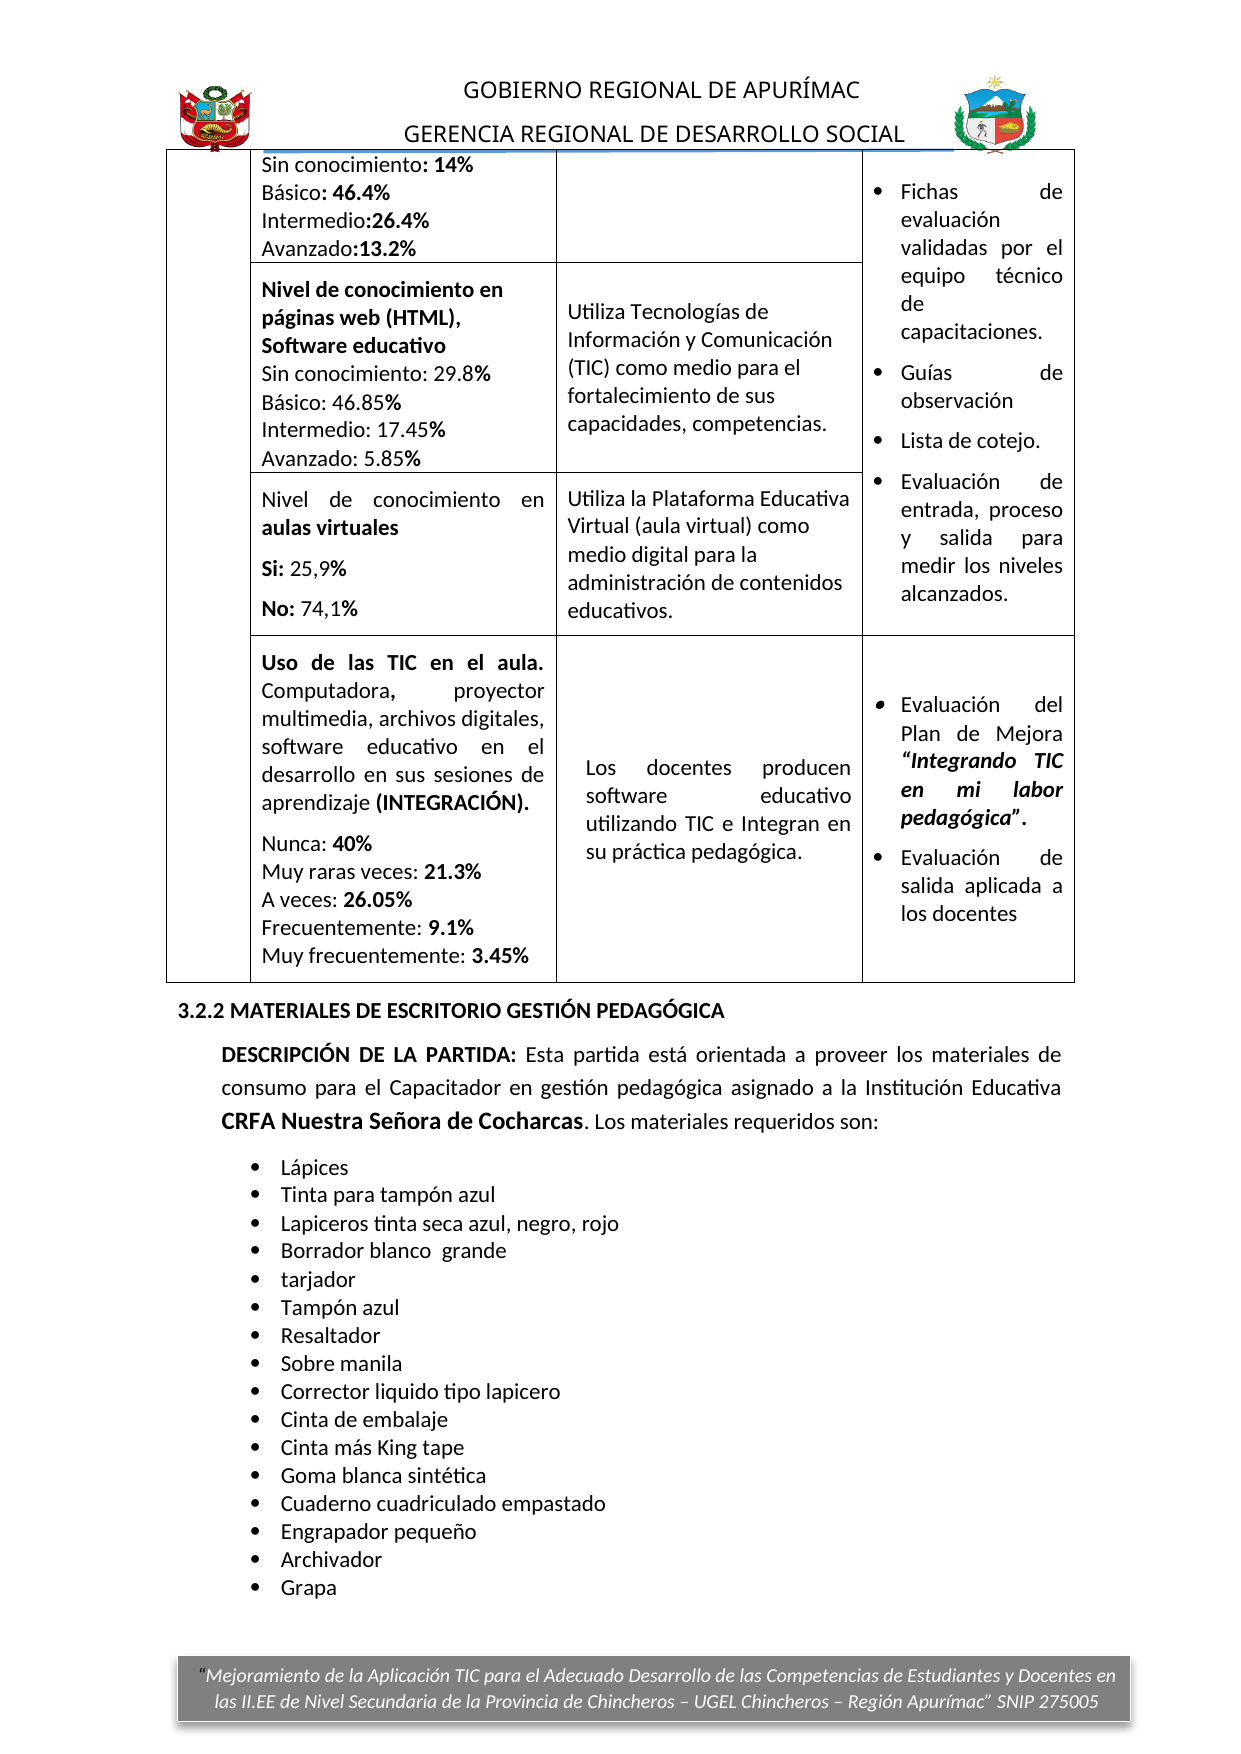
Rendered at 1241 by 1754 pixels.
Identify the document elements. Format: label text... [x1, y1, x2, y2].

table_cell Uso de las TIC en el aula. Computadora, proyector multimedia, archivos digitales, software educativo en el desarrollo en sus sesiones de aprendizaje (INTEGRACIÓN). Nunca: 40% Muy raras veces: 21.3% A veces: 26.05% Frecuentemente: 9.1% Muy frecuentemente: 3.45% [251, 636, 556, 982]
picture [954, 74, 1036, 149]
table_cell Nivel de conocimiento en aulas virtuales Si: 25,9% No: 74,1% [251, 473, 556, 635]
list Archivador [251, 1545, 1063, 1573]
picture [174, 150, 250, 154]
list Lapiceros tinta seca azul, negro, rojo [251, 1209, 1063, 1237]
list Lápices [251, 1153, 1063, 1181]
table_cell Utiliza Tecnologías de Información y Comunicación (TIC) como medio para el fortalecimiento de sus capacidades, competencias. [557, 263, 862, 472]
list Grapa [251, 1573, 1063, 1601]
list Resaltador [251, 1321, 1063, 1349]
list Sobre manila [251, 1349, 1063, 1377]
table_cell Nivel de conocimiento en páginas web (HTML), Software educativo Sin conocimiento: 29.8% Básico: 46.85% Intermedio: 17.45% Avanzado: 5.85% [251, 263, 556, 472]
list Corrector liquido tipo lapicero [251, 1377, 1063, 1405]
table_cell Evaluación del Plan de Mejora “Integrando TIC en mi labor pedagógica”. Evaluación de salida aplicada a los docentes [863, 636, 1074, 982]
list Tampón azul [251, 1293, 1063, 1321]
table_cell Aplica recursos de ofimática educativa, integrando a su labor pedagógica. [557, 150, 862, 262]
list Engrapador pequeño [251, 1517, 1063, 1545]
picture [174, 84, 255, 149]
text 3.2.2 MATERIALES DE ESCRITORIO GESTIÓN PEDAGÓGICA [177, 996, 1063, 1024]
list Tinta para tampón azul [251, 1181, 1063, 1209]
text DESCRIPCIÓN DE LA PARTIDA: Esta partida está orientada a proveer los materiales de consumo para el Capacitador en gestión pedagógica asignado a la Institución Educativa CRFA Nuestra Señora de Cocharcas. Los materiales requeridos son: [221, 1040, 1063, 1136]
list Goma blanca sintética [251, 1461, 1063, 1489]
table_cell Utiliza la Plataforma Educativa Virtual (aula virtual) como medio digital para la administración de contenidos educativos. [557, 473, 862, 635]
list tarjador [251, 1265, 1063, 1293]
list Borrador blanco grande [251, 1237, 1063, 1265]
list Cinta de embalaje [251, 1405, 1063, 1433]
list Cuaderno cuadriculado empastado [251, 1489, 1063, 1517]
list Cinta más King tape [251, 1433, 1063, 1461]
table_cell Los docentes producen software educativo utilizando TIC e Integran en su práctica pedagógica. [557, 636, 862, 982]
